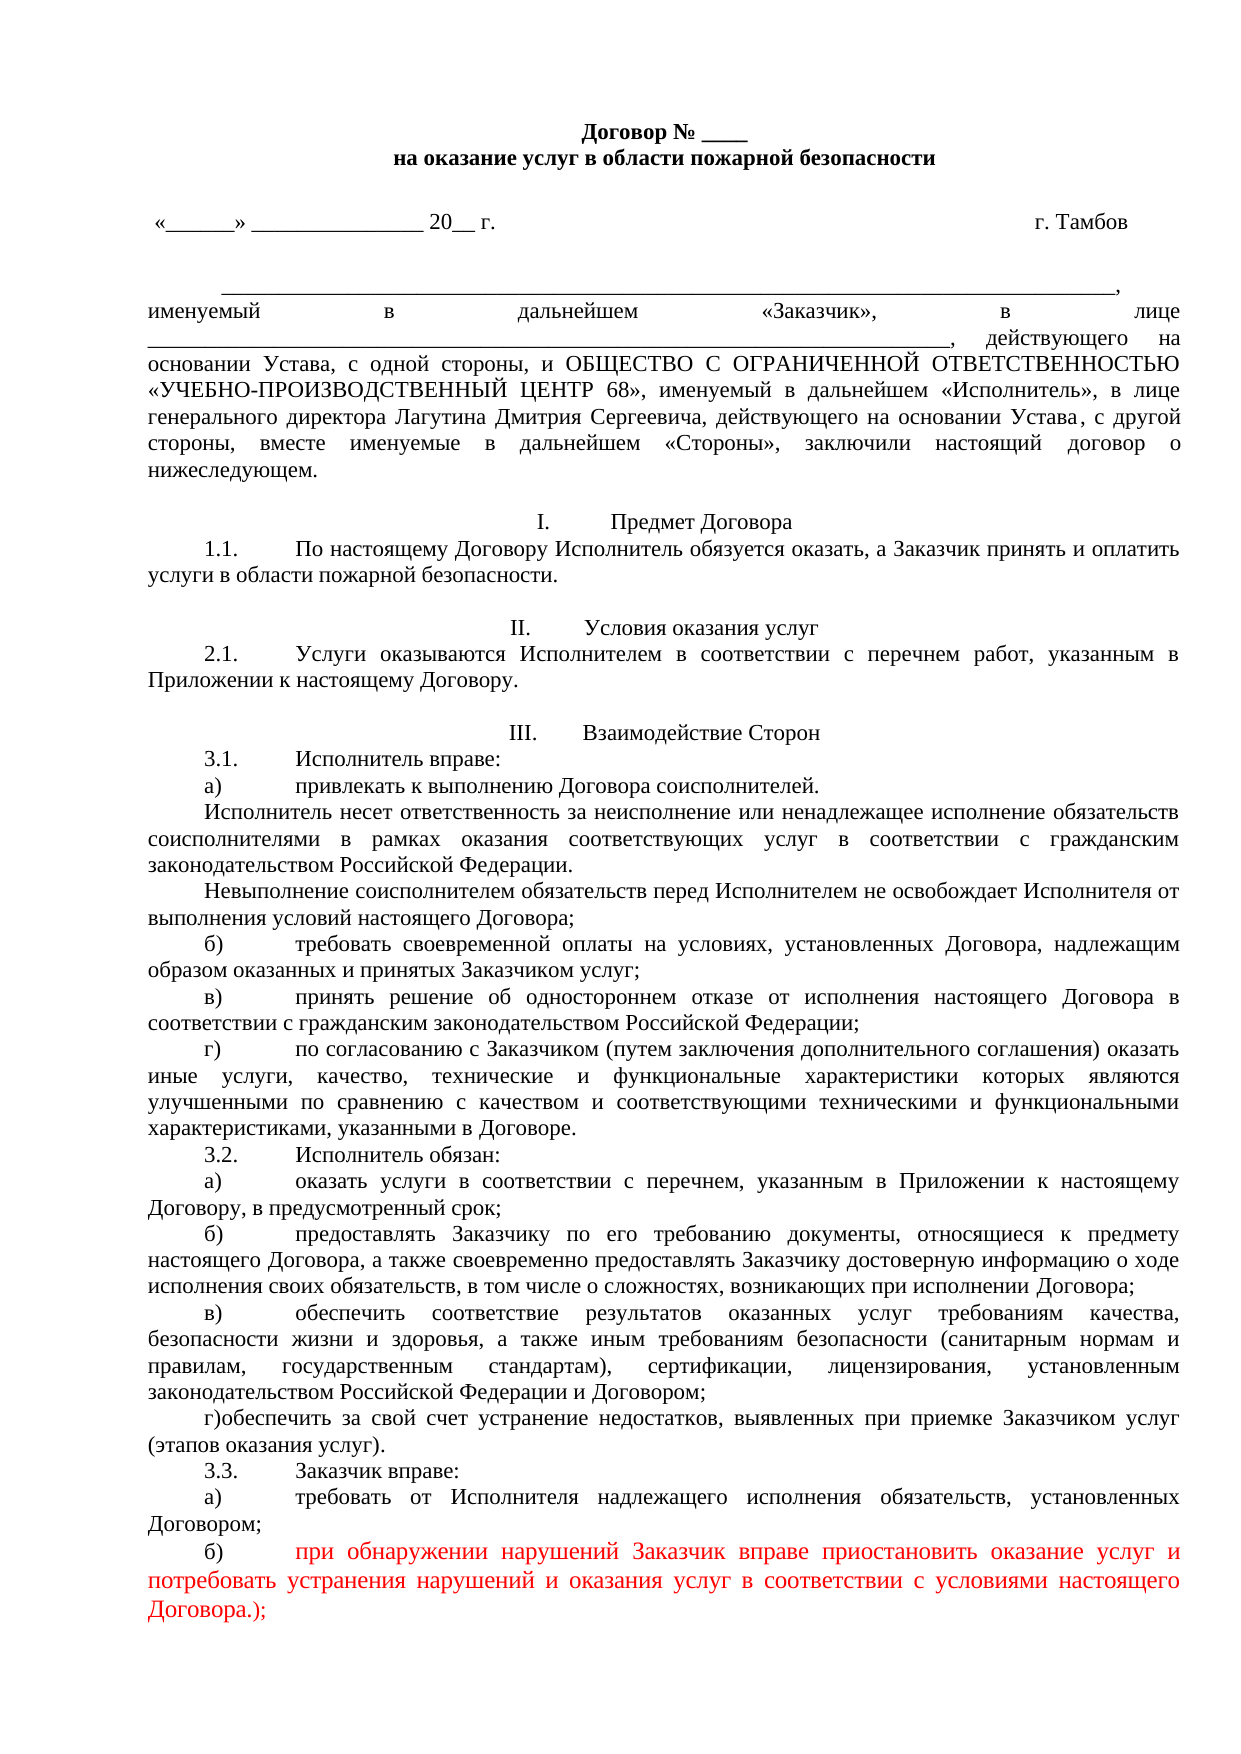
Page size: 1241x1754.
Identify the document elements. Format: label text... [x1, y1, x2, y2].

text 3.3. Заказчик вправе: [148, 1457, 1181, 1483]
text в) принять решение об одностороннем отказе от исполнения настоящего Договора в соответствии с гражданским законодательством Российской Федерации; [148, 983, 1181, 1035]
text 1.1. По настоящему Договору Исполнитель обязуется оказать, а Заказчик принять и оплатить услуги в области пожарной безопасности. [148, 535, 1181, 587]
text Исполнитель несет ответственность за неисполнение или ненадлежащее исполнение обязательств соисполнителями в рамках оказания соответствующих услуг в соответствии с гражданским законодательством Российской Федерации. [148, 798, 1181, 877]
text 3.2. Исполнитель обязан: [148, 1141, 1181, 1167]
text Невыполнение соисполнителем обязательств перед Исполнителем не освобождает Исполнителя от выполнения условий настоящего Договора; [148, 877, 1181, 930]
text а) оказать услуги в соответствии с перечнем, указанным в Приложении к настоящему Договору, в предусмотренный срок; [148, 1167, 1181, 1220]
text ______________________________________________________________________________, именуемый в дальнейшем «Заказчик», в лице ______________________________________________________________________, действующего на основании Устава, с одной стороны, и ОБЩЕСТВО С ОГРАНИЧЕННОЙ ОТВЕТСТВЕННОСТЬЮ «УЧЕБНО-ПРОИЗВОДСТВЕННЫЙ ЦЕНТР 68», именуемый в дальнейшем «Исполнитель», в лице генерального директора Лагутина Дмитрия Сергеевича, действующего на основании Устава, с другой стороны, вместе именуемые в дальнейшем «Стороны», заключили настоящий договор о нижеследующем. [148, 271, 1181, 482]
table_header «______» _______________ 20__ г. [148, 197, 632, 245]
table_header г. Тамбов [632, 197, 1137, 245]
text I. Предмет Договора [148, 508, 1181, 535]
text III. Взаимодействие Сторон [148, 719, 1181, 746]
text б) требовать своевременной оплаты на условиях, установленных Договора, надлежащим образом оказанных и принятых Заказчиком услуг; [148, 930, 1181, 983]
text II. Условия оказания услуг [148, 614, 1181, 640]
text в) обеспечить соответствие результатов оказанных услуг требованиям качества, безопасности жизни и здоровья, а также иным требованиям безопасности (санитарным нормам и правилам, государственным стандартам), сертификации, лицензирования, установленным законодательством Российской Федерации и Договором; [148, 1299, 1181, 1404]
text а) привлекать к выполнению Договора соисполнителей. [148, 772, 1181, 798]
text а) требовать от Исполнителя надлежащего исполнения обязательств, установленных Договором; [148, 1483, 1181, 1536]
text г) по согласованию с Заказчиком (путем заключения дополнительного соглашения) оказать иные услуги, качество, технические и функциональные характеристики которых являются улучшенными по сравнению с качеством и соответствующими техническими и функциональными характеристиками, указанными в Договоре. [148, 1035, 1181, 1141]
text б) предоставлять Заказчику по его требованию документы, относящиеся к предмету настоящего Договора, а также своевременно предоставлять Заказчику достоверную информацию о ходе исполнения своих обязательств, в том числе о сложностях, возникающих при исполнении Договора; [148, 1220, 1181, 1299]
text 2.1. Услуги оказываются Исполнителем в соответствии с перечнем работ, указанным в Приложении к настоящему Договору. [148, 640, 1181, 693]
text 3.1. Исполнитель вправе: [148, 746, 1181, 772]
text б) при обнаружении нарушений Заказчик вправе приостановить оказание услуг и потребовать устранения нарушений и оказания услуг в соответствии с условиями настоящего Договора.); [148, 1536, 1181, 1622]
text г) обеспечить за свой счет устранение недостатков, выявленных при приемке Заказчиком услуг (этапов оказания услуг). [148, 1404, 1181, 1457]
text Договор № ____ [148, 118, 1181, 144]
text на оказание услуг в области пожарной безопасности [148, 144, 1181, 171]
